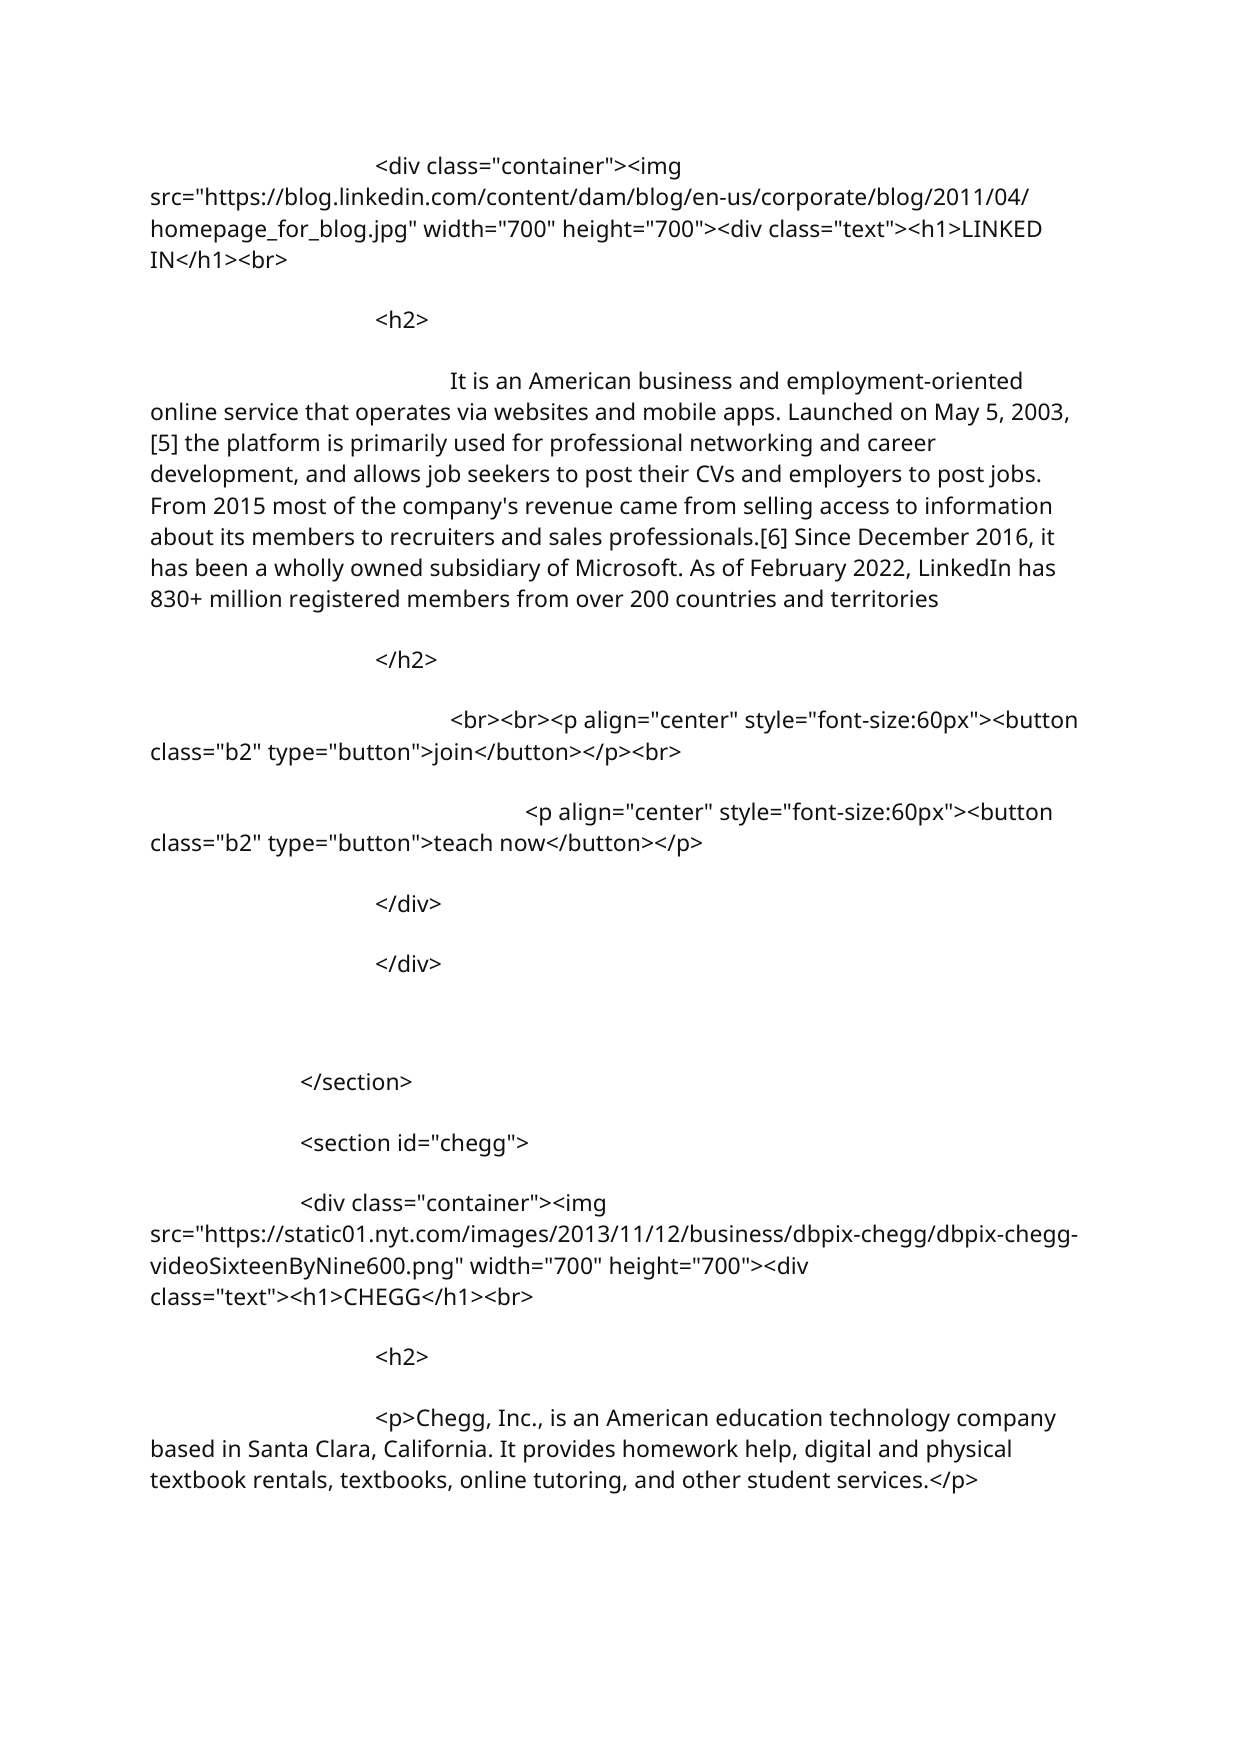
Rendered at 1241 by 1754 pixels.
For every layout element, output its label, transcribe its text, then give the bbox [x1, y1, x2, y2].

text </h2> [150, 644, 1090, 675]
text </div> [150, 948, 1090, 979]
text It is an American business and employment-oriented online service that operates via websites and mobile apps. Launched on May 5, 2003,[5] the platform is primarily used for professional networking and career development, and allows job seekers to post their CVs and employers to post jobs. From 2015 most of the company's revenue came from selling access to information about its members to recruiters and sales professionals.[6] Since December 2016, it has been a wholly owned subsidiary of Microsoft. As of February 2022, LinkedIn has 830+ million registered members from over 200 countries and territories [150, 364, 1090, 614]
text </section> [150, 1066, 1090, 1097]
text <br><br><p align="center" style="font-size:60px"><button class="b2" type="button">join</button></p><br> [150, 704, 1090, 767]
text <div class="container"><img src="https://static01.nyt.com/images/2013/11/12/business/dbpix-chegg/dbpix-chegg-videoSixteenByNine600.png" width="700" height="700"><div class="text"><h1>CHEGG</h1><br> [150, 1187, 1090, 1312]
text <h2> [150, 304, 1090, 335]
text <h2> [150, 1341, 1090, 1372]
text <p align="center" style="font-size:60px"><button class="b2" type="button">teach now</button></p> [150, 796, 1090, 858]
text <p>Chegg, Inc., is an American education technology company based in Santa Clara, California. It provides homework help, digital and physical textbook rentals, textbooks, online tutoring, and other student services.</p> [150, 1402, 1090, 1495]
text <section id="chegg"> [150, 1127, 1090, 1158]
text </div> [150, 887, 1090, 919]
text <div class="container"><img src="https://blog.linkedin.com/content/dam/blog/en-us/corporate/blog/2011/04/homepage_for_blog.jpg" width="700" height="700"><div class="text"><h1>LINKED IN</h1><br> [150, 150, 1090, 275]
